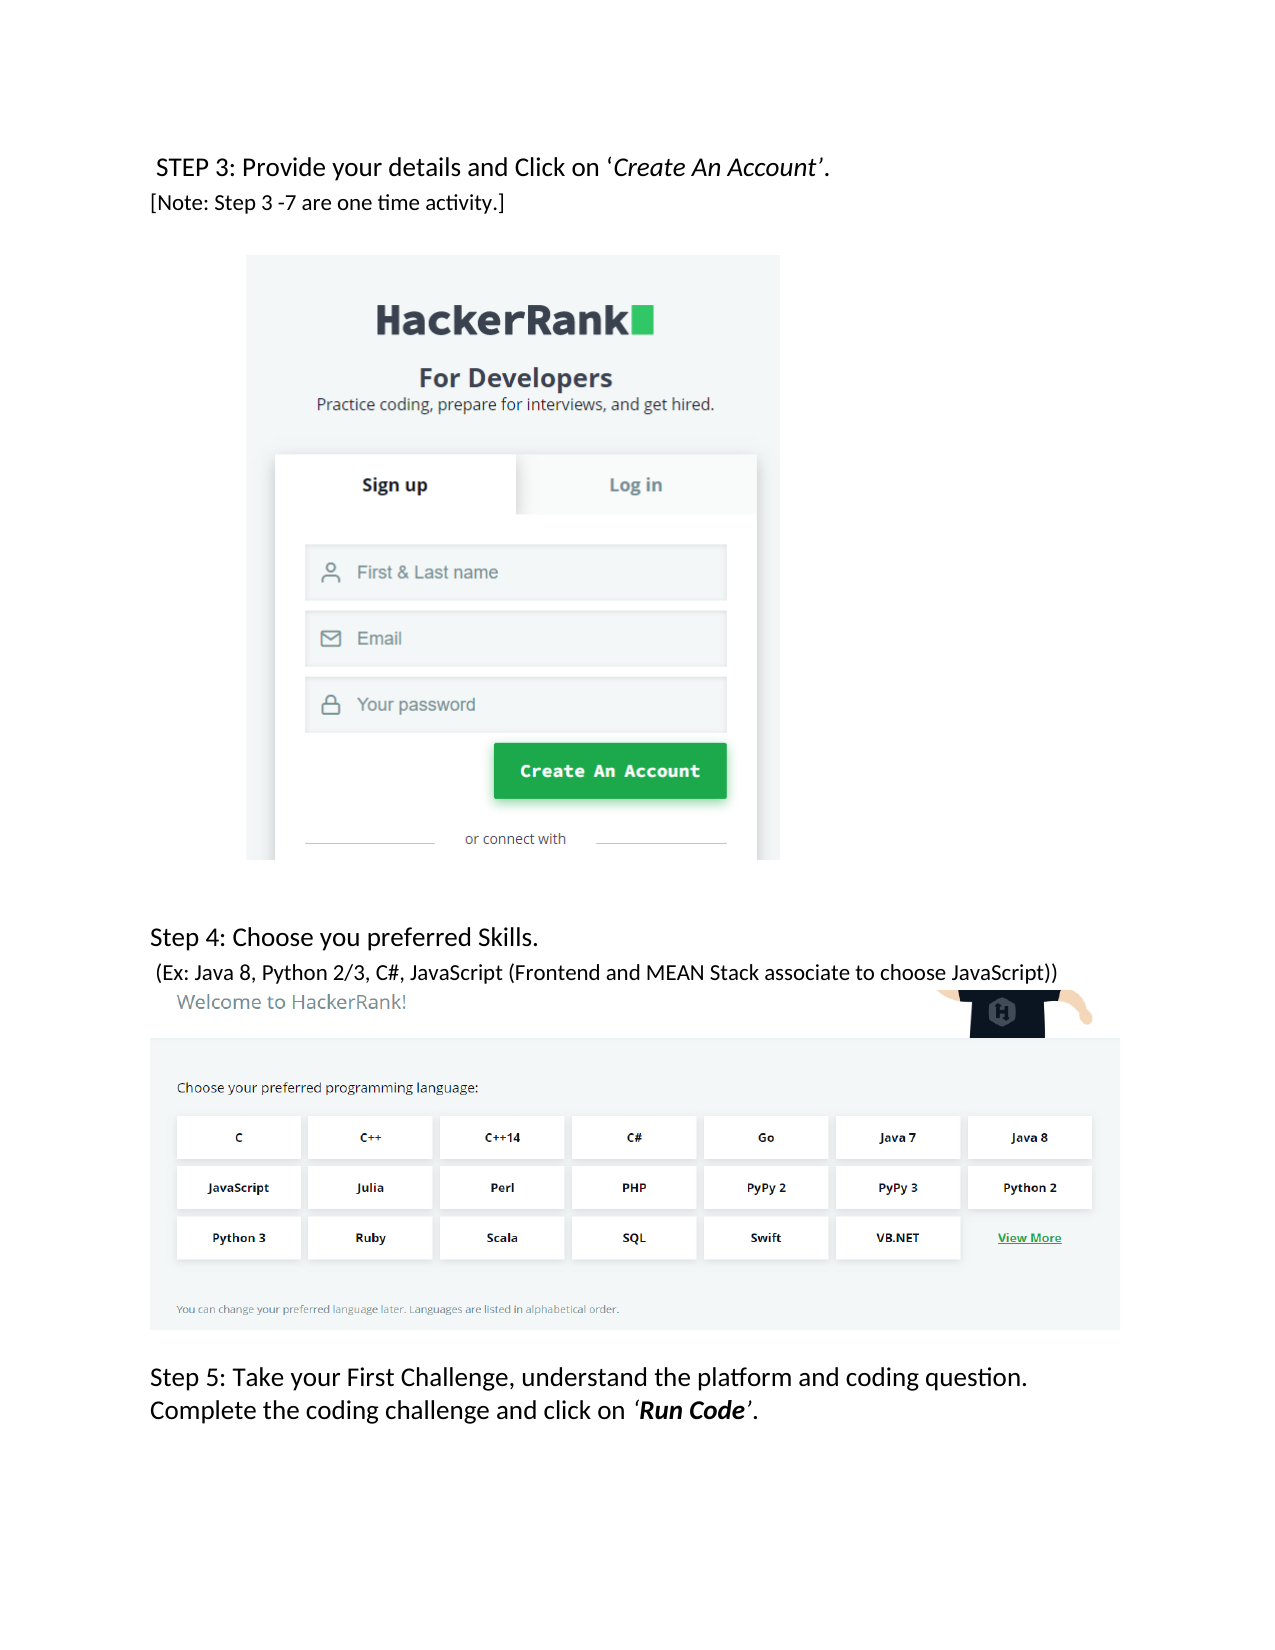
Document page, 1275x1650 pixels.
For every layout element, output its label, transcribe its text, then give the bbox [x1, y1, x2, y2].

text Step 5: Take your First Challenge, understand the platform and coding question. Complete the coding challenge and click on ‘Run Code’. [150, 1361, 1125, 1427]
picture [246, 255, 781, 860]
picture [150, 990, 1121, 1330]
text [Note: Step 3 -7 are one time activity.] [150, 188, 1125, 216]
text Step 4: Choose you preferred Skills. [150, 921, 1125, 954]
text STEP 3: Provide your details and Click on ‘Create An Account’. [150, 150, 1125, 183]
text (Ex: Java 8, Python 2/3, C#, JavaScript (Frontend and MEAN Stack associate to choose JavaScript)) [150, 958, 1125, 987]
